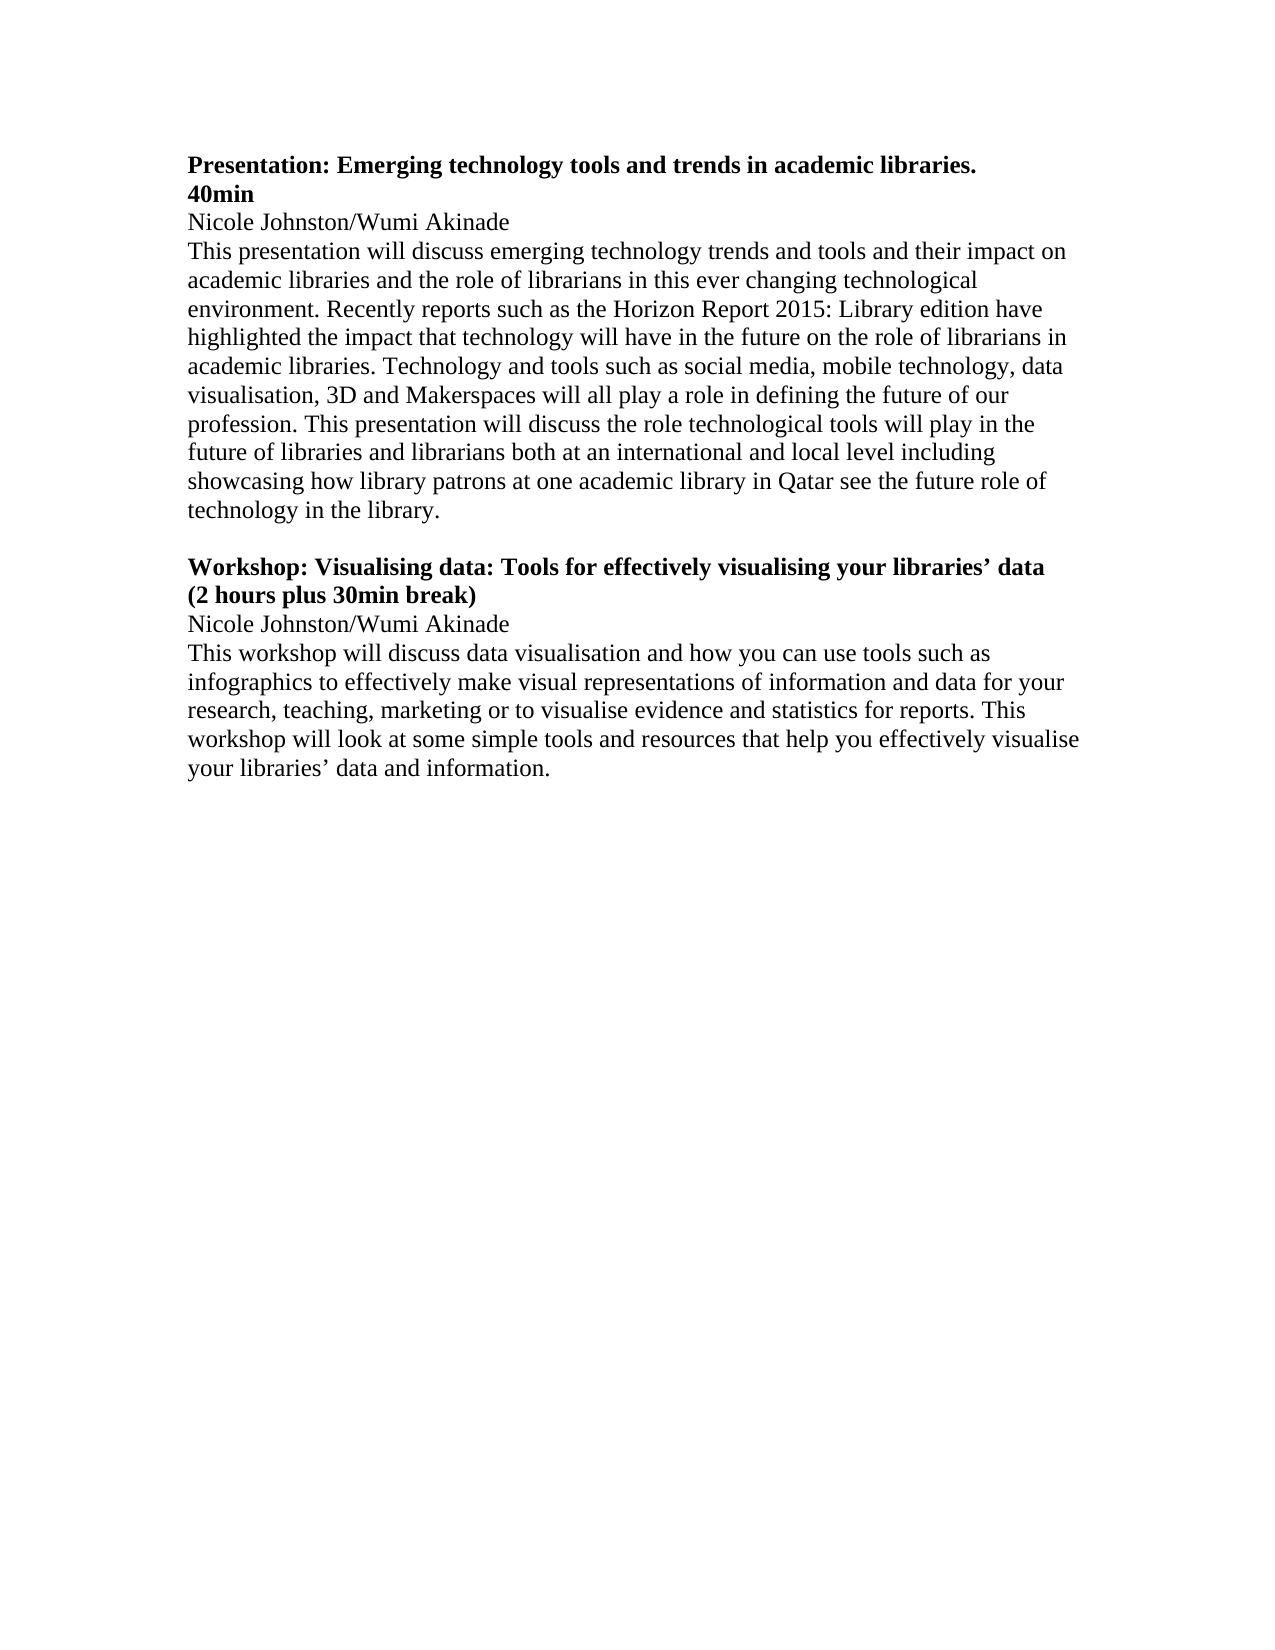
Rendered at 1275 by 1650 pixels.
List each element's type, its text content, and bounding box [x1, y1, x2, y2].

text This workshop will discuss data visualisation and how you can use tools such as infographics to effectively make visual representations of information and data for your research, teaching, marketing or to visualise evidence and statistics for reports. This workshop will look at some simple tools and resources that help you effectively visualise your libraries’ data and information. [187, 638, 1087, 782]
text Workshop: Visualising data: Tools for effectively visualising your libraries’ data [187, 552, 1087, 581]
text This presentation will discuss emerging technology trends and tools and their impact on academic libraries and the role of librarians in this ever changing technological environment. Recently reports such as the Horizon Report 2015: Library edition have highlighted the impact that technology will have in the future on the role of librarians in academic libraries. Technology and tools such as social media, mobile technology, data visualisation, 3D and Makerspaces will all play a role in defining the future of our profession. This presentation will discuss the role technological tools will play in the future of libraries and librarians both at an international and local level including showcasing how library patrons at one academic library in Qatar see the future role of technology in the library. [187, 236, 1087, 524]
text (2 hours plus 30min break) [187, 581, 1087, 609]
text Nicole Johnston/Wumi Akinade [187, 207, 1087, 236]
text Presentation: Emerging technology tools and trends in academic libraries. [187, 150, 1087, 179]
text 40min [187, 179, 1087, 207]
text Nicole Johnston/Wumi Akinade [187, 609, 1087, 638]
